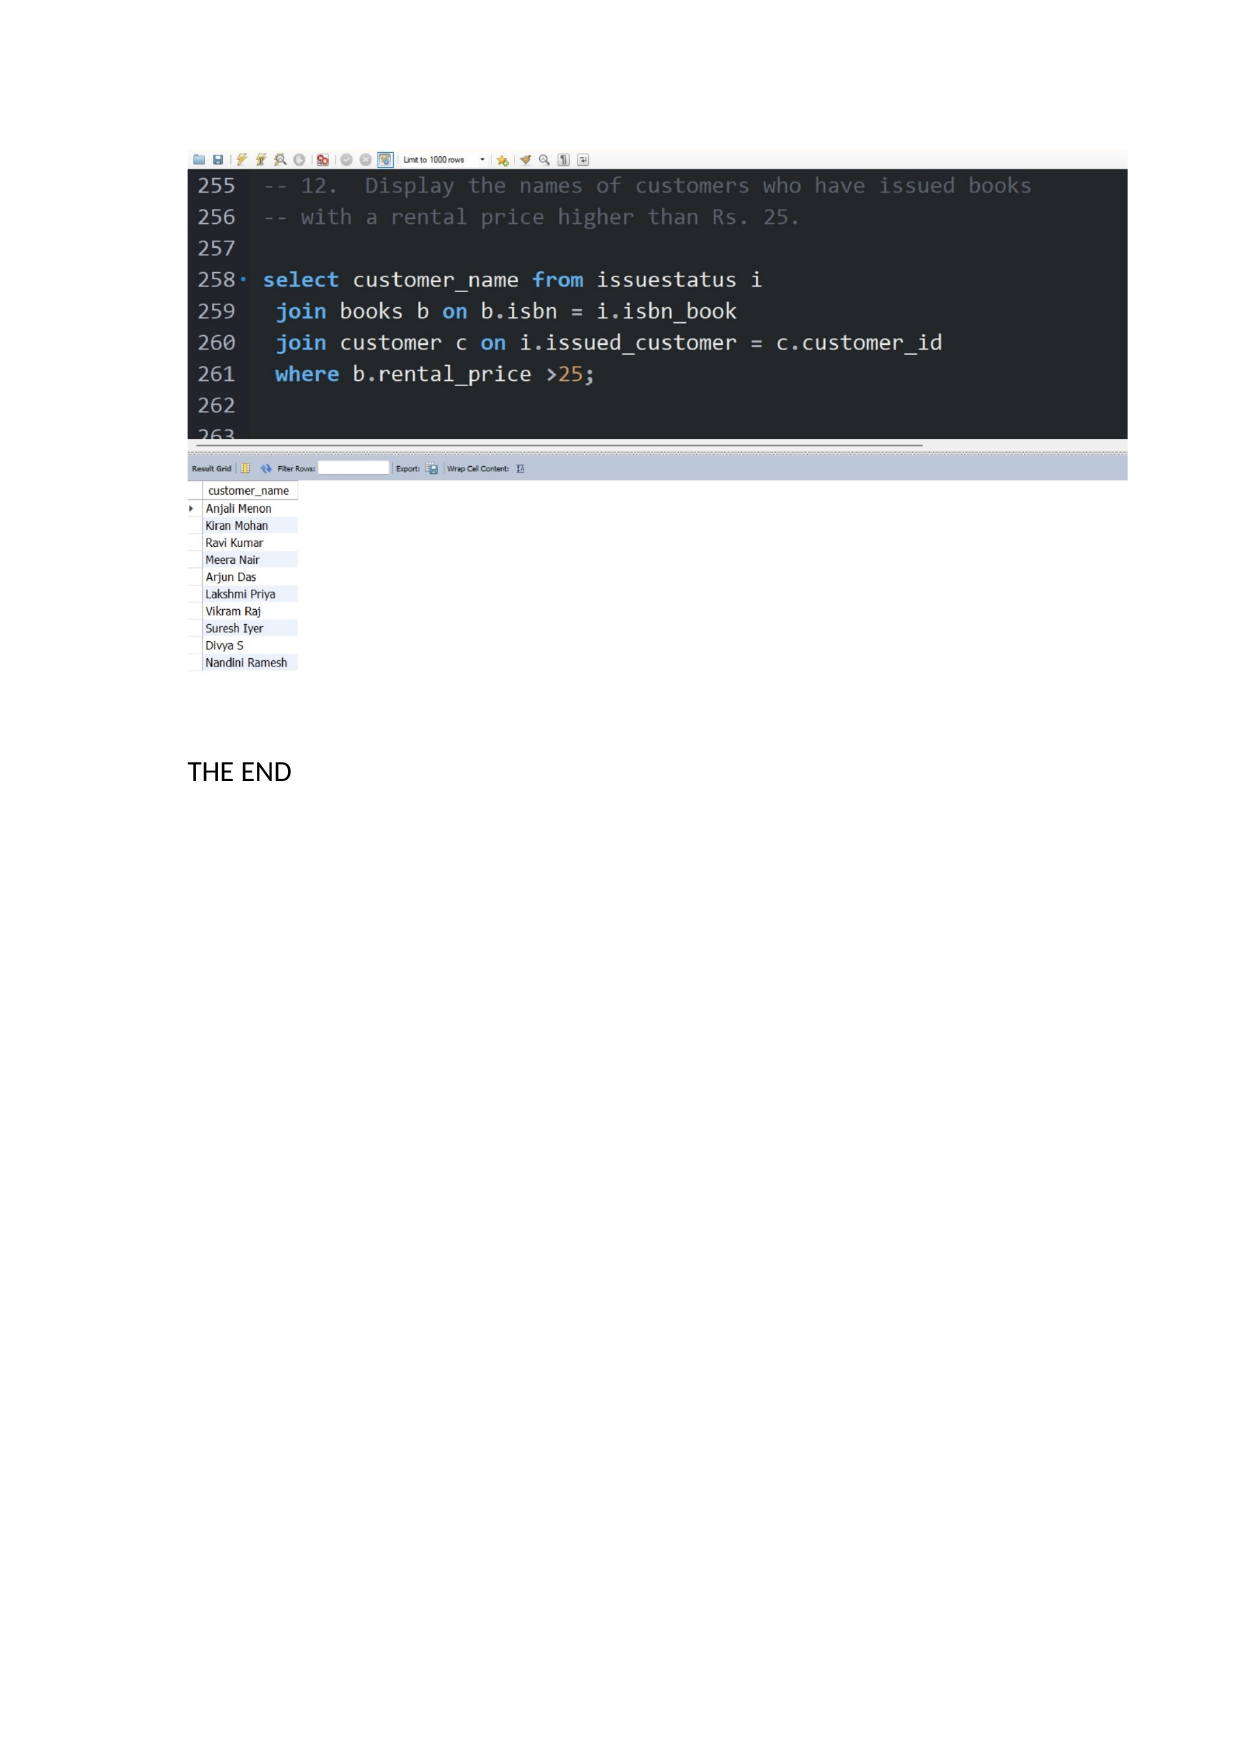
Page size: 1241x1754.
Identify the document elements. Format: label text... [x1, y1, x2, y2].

picture [187, 150, 1128, 679]
text THE END [187, 753, 1090, 788]
